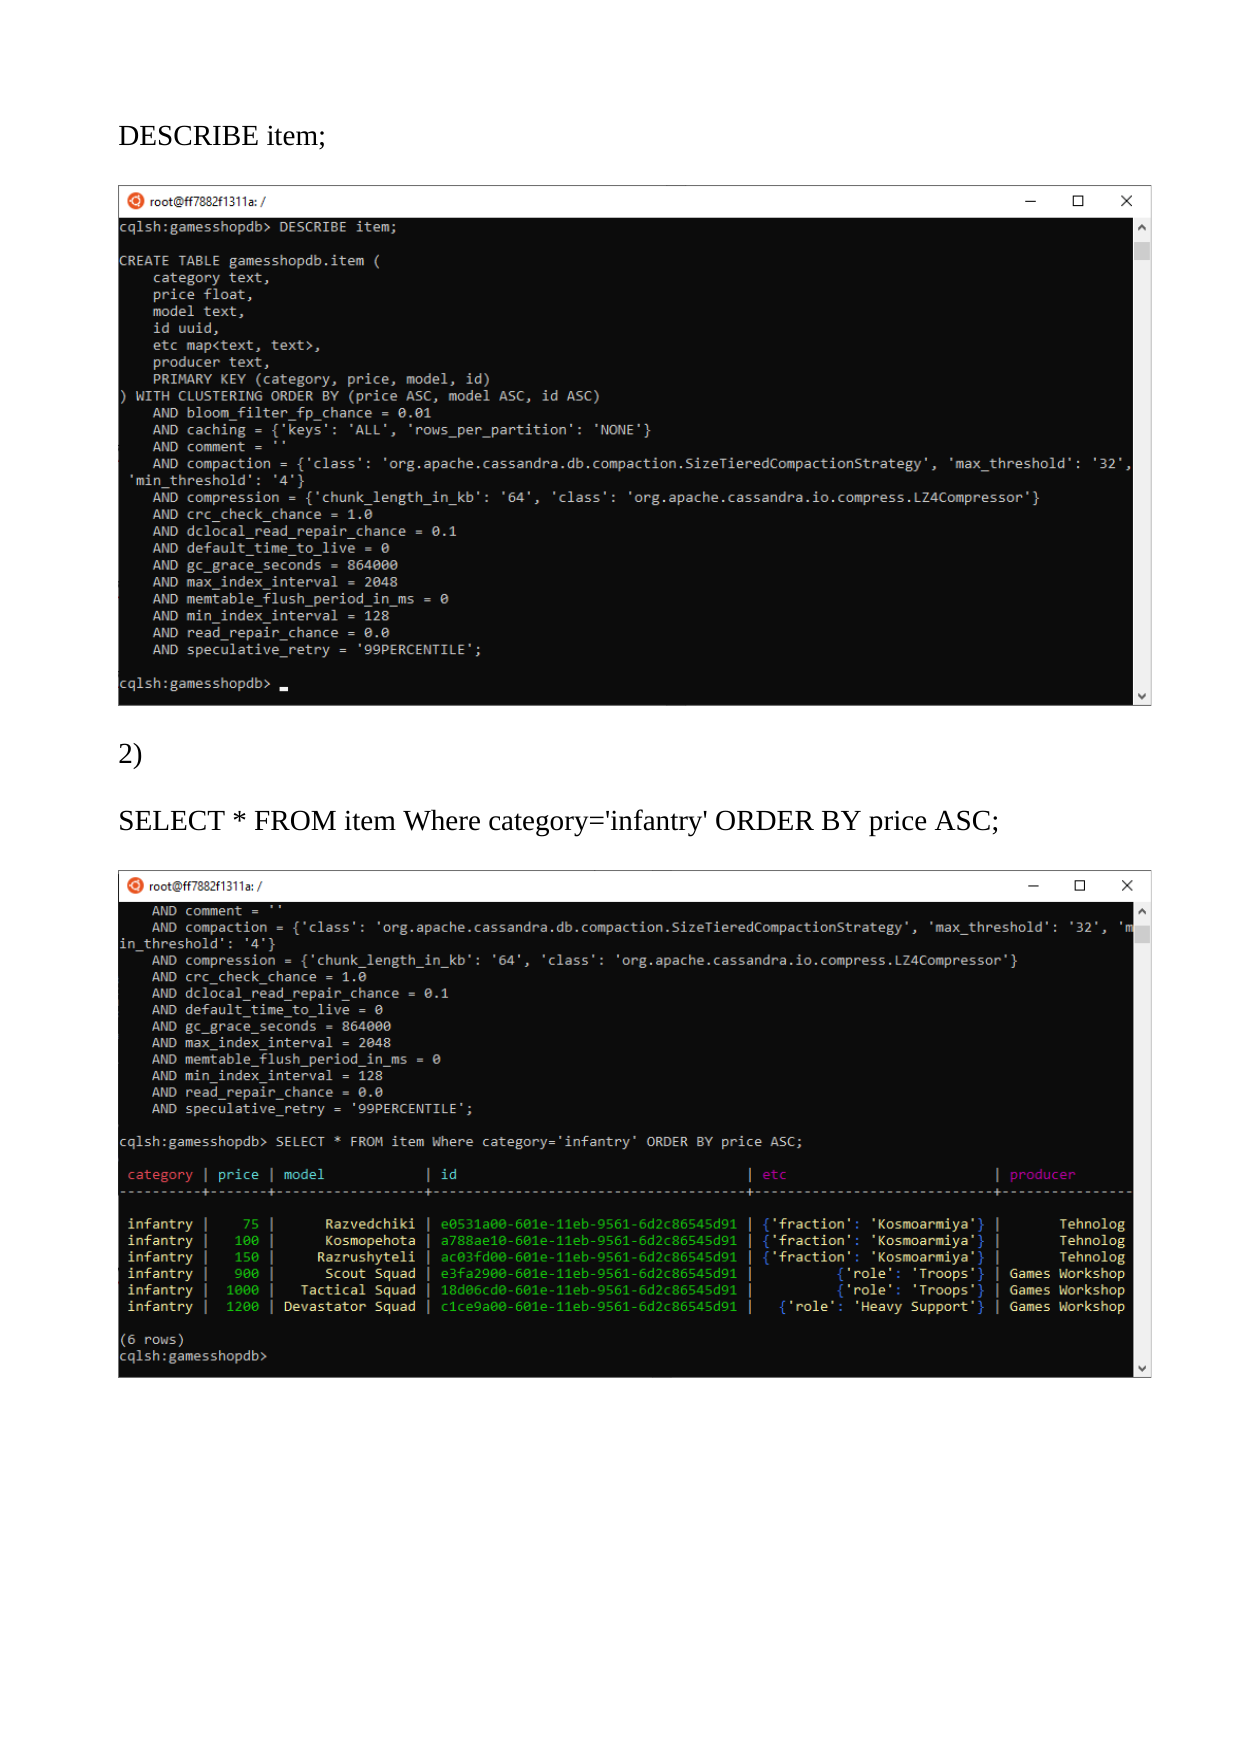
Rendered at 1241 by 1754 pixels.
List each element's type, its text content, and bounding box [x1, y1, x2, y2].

picture [118, 185, 1152, 706]
text 2) [118, 736, 1152, 770]
text SELECT * FROM item Where category='infantry' ORDER BY price ASC; [118, 803, 1152, 837]
text DESCRIBE item; [118, 118, 1152, 152]
picture [118, 870, 1152, 1378]
